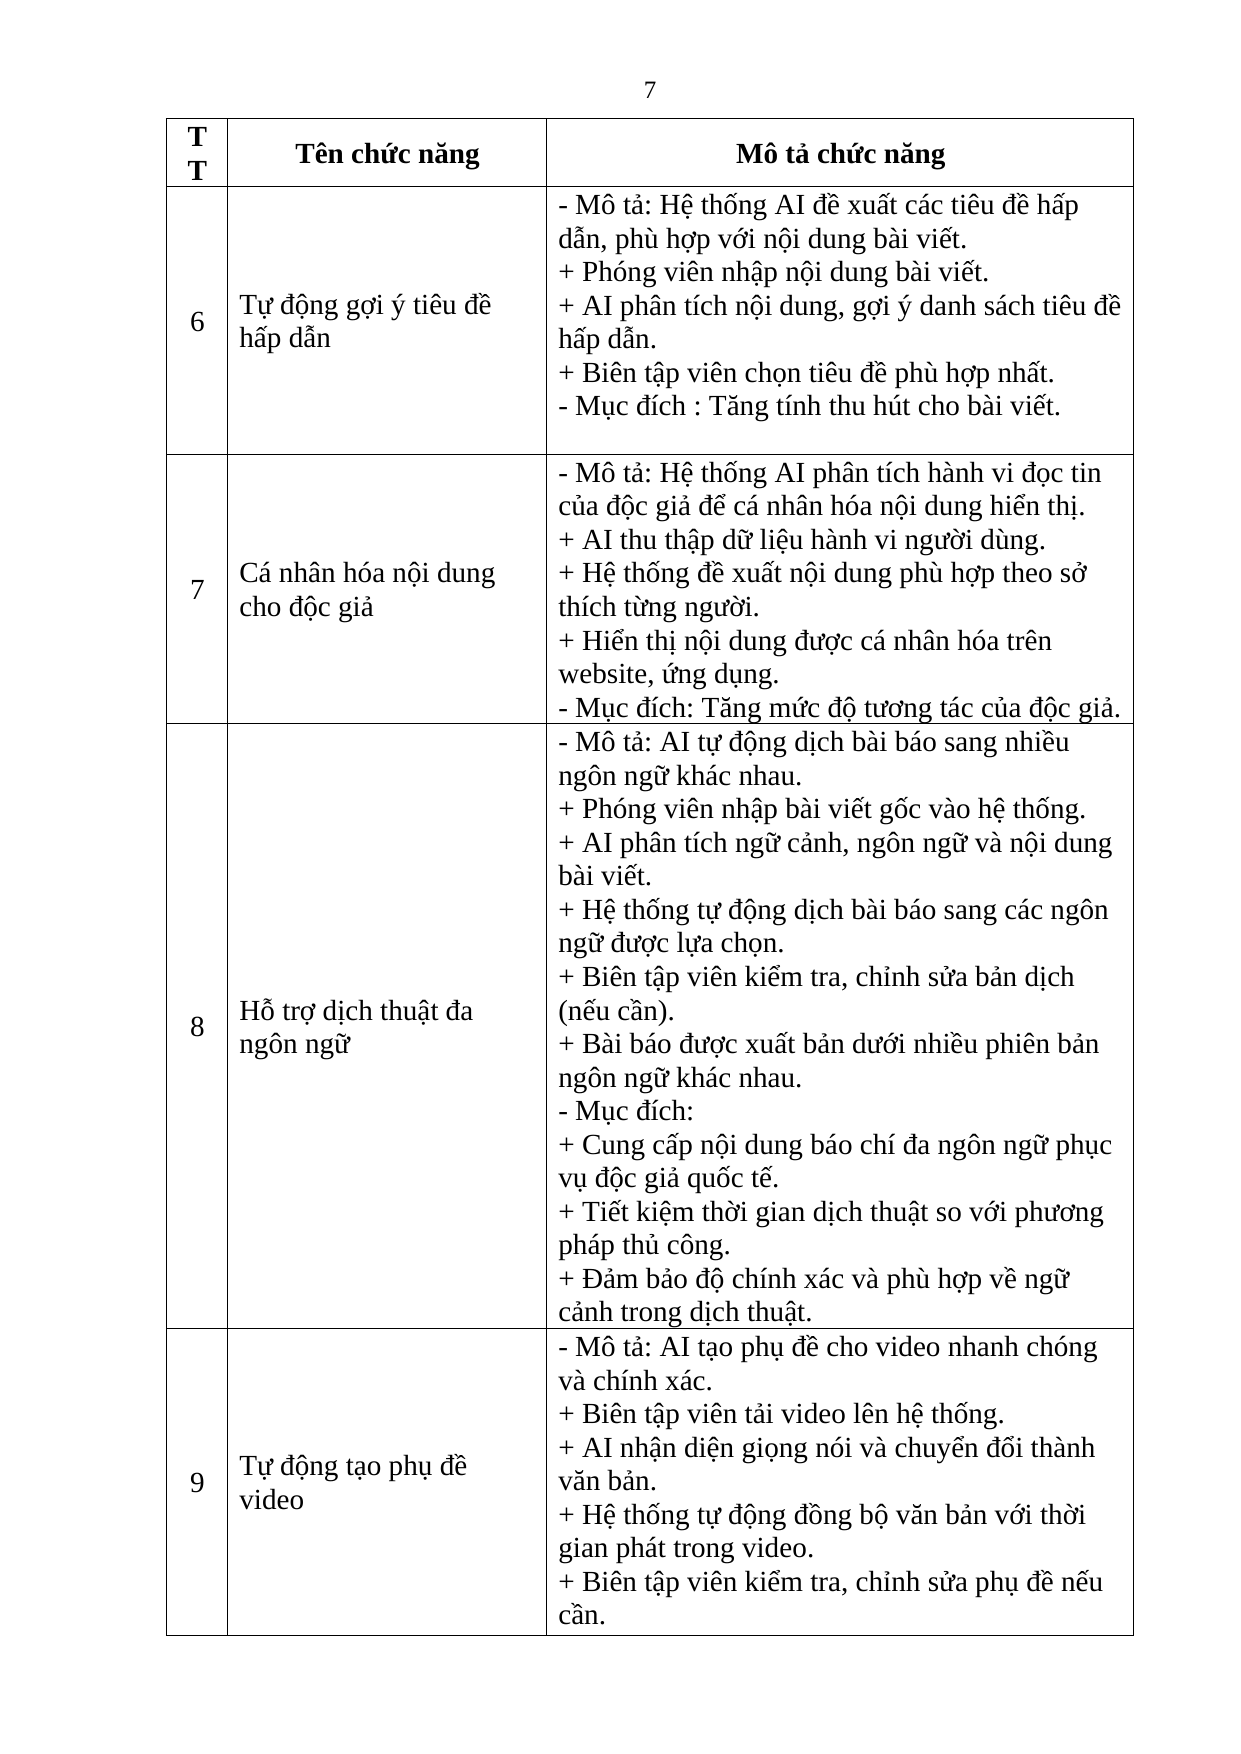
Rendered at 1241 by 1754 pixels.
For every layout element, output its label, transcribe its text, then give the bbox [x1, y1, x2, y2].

table_cell 8 [167, 724, 227, 1328]
table_cell Cá nhân hóa nội dung cho độc giả [228, 455, 546, 723]
table_header TT [167, 119, 227, 186]
table_header Mô tả chức năng [547, 119, 1133, 186]
table_cell Tự động gợi ý tiêu đề hấp dẫn [228, 187, 546, 454]
table_cell 7 [167, 455, 227, 723]
table_cell - Mô tả: Hệ thống AI phân tích hành vi đọc tin của độc giả để cá nhân hóa nội dung hiển thị. + AI thu thập dữ liệu hành vi người dùng. + Hệ thống đề xuất nội dung phù hợp theo sở thích từng người. + Hiển thị nội dung được cá nhân hóa trên website, ứng dụng. - Mục đích: Tăng mức độ tương tác của độc giả. [547, 455, 1133, 723]
table_cell Hỗ trợ dịch thuật đa ngôn ngữ [228, 724, 546, 1328]
table_cell 6 [167, 187, 227, 454]
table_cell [547, 1329, 1133, 1635]
table_cell 9 [167, 1329, 227, 1635]
table_cell - Mô tả: Hệ thống AI đề xuất các tiêu đề hấp dẫn, phù hợp với nội dung bài viết. + Phóng viên nhập nội dung bài viết. + AI phân tích nội dung, gợi ý danh sách tiêu đề hấp dẫn. + Biên tập viên chọn tiêu đề phù hợp nhất. - Mục đích : Tăng tính thu hút cho bài viết. [547, 187, 1133, 454]
table_cell Tự động tạo phụ đề video [228, 1329, 546, 1635]
table_cell - Mô tả: AI tự động dịch bài báo sang nhiều ngôn ngữ khác nhau. + Phóng viên nhập bài viết gốc vào hệ thống. + AI phân tích ngữ cảnh, ngôn ngữ và nội dung bài viết. + Hệ thống tự động dịch bài báo sang các ngôn ngữ được lựa chọn. + Biên tập viên kiểm tra, chỉnh sửa bản dịch (nếu cần). + Bài báo được xuất bản dưới nhiều phiên bản ngôn ngữ khác nhau. - Mục đích: + Cung cấp nội dung báo chí đa ngôn ngữ phục vụ độc giả quốc tế. + Tiết kiệm thời gian dịch thuật so với phương pháp thủ công. + Đảm bảo độ chính xác và phù hợp về ngữ cảnh trong dịch thuật. [547, 724, 1133, 1328]
table_header Tên chức năng [228, 119, 546, 186]
